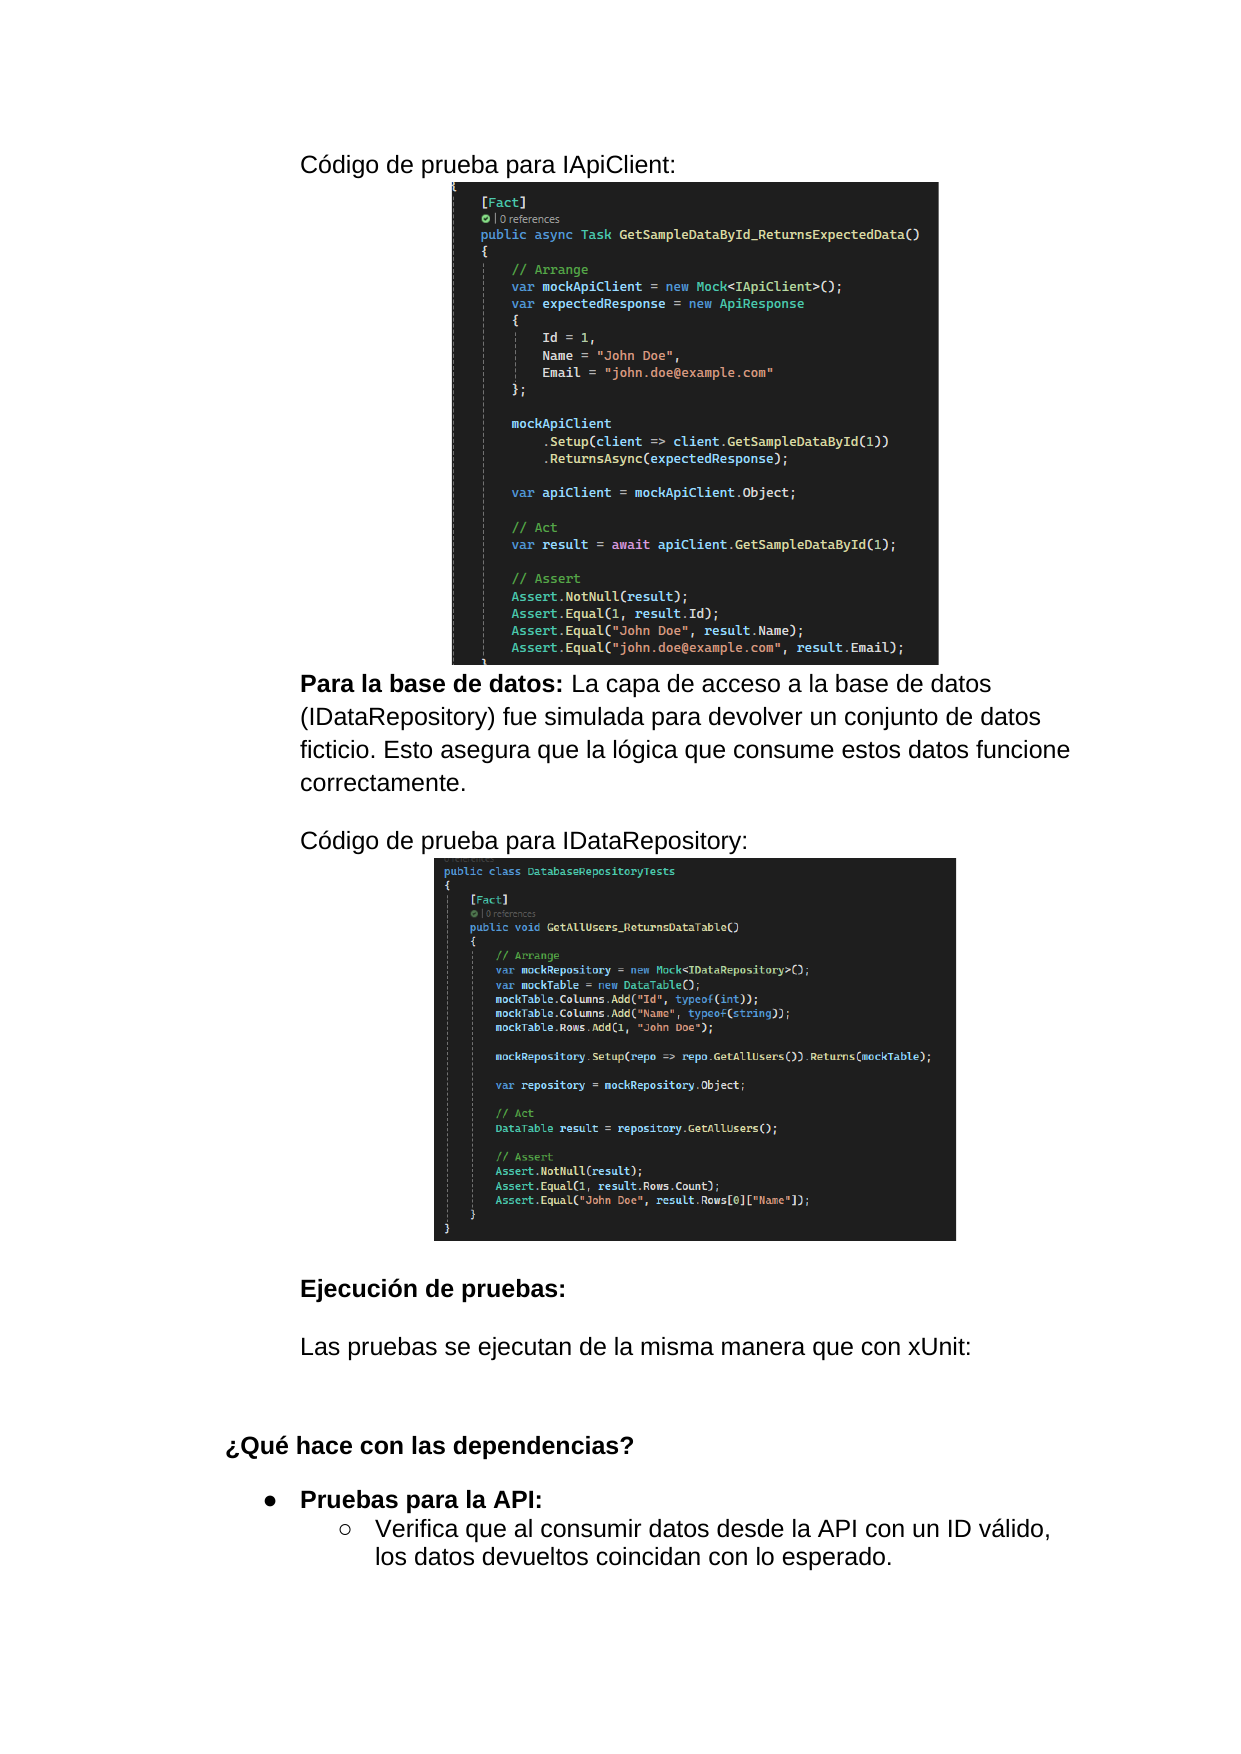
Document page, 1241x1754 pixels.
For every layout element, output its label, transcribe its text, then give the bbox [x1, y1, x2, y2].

text Para la base de datos: La capa de acceso a la base de datos (IDataRepository) fue simulada para devolver un conjunto de datos ficticio. Esto asegura que la lógica que consume estos datos funcione correctamente. [300, 669, 1090, 797]
list Verifica que al consumir datos desde la API con un ID válido, los datos devueltos coincidan con lo esperado. [337, 1513, 1090, 1571]
list Pruebas para la API: [262, 1485, 1090, 1513]
subtitle Código de prueba para IApiClient: [300, 150, 1090, 179]
picture [434, 858, 957, 1241]
subtitle Ejecución de pruebas: [300, 1274, 1090, 1303]
subtitle Código de prueba para IDataRepository: [300, 826, 1090, 855]
subtitle ¿Qué hace con las dependencias? [225, 1431, 1090, 1460]
subtitle Las pruebas se ejecutan de la misma manera que con xUnit: [300, 1332, 1090, 1361]
picture [451, 182, 939, 665]
